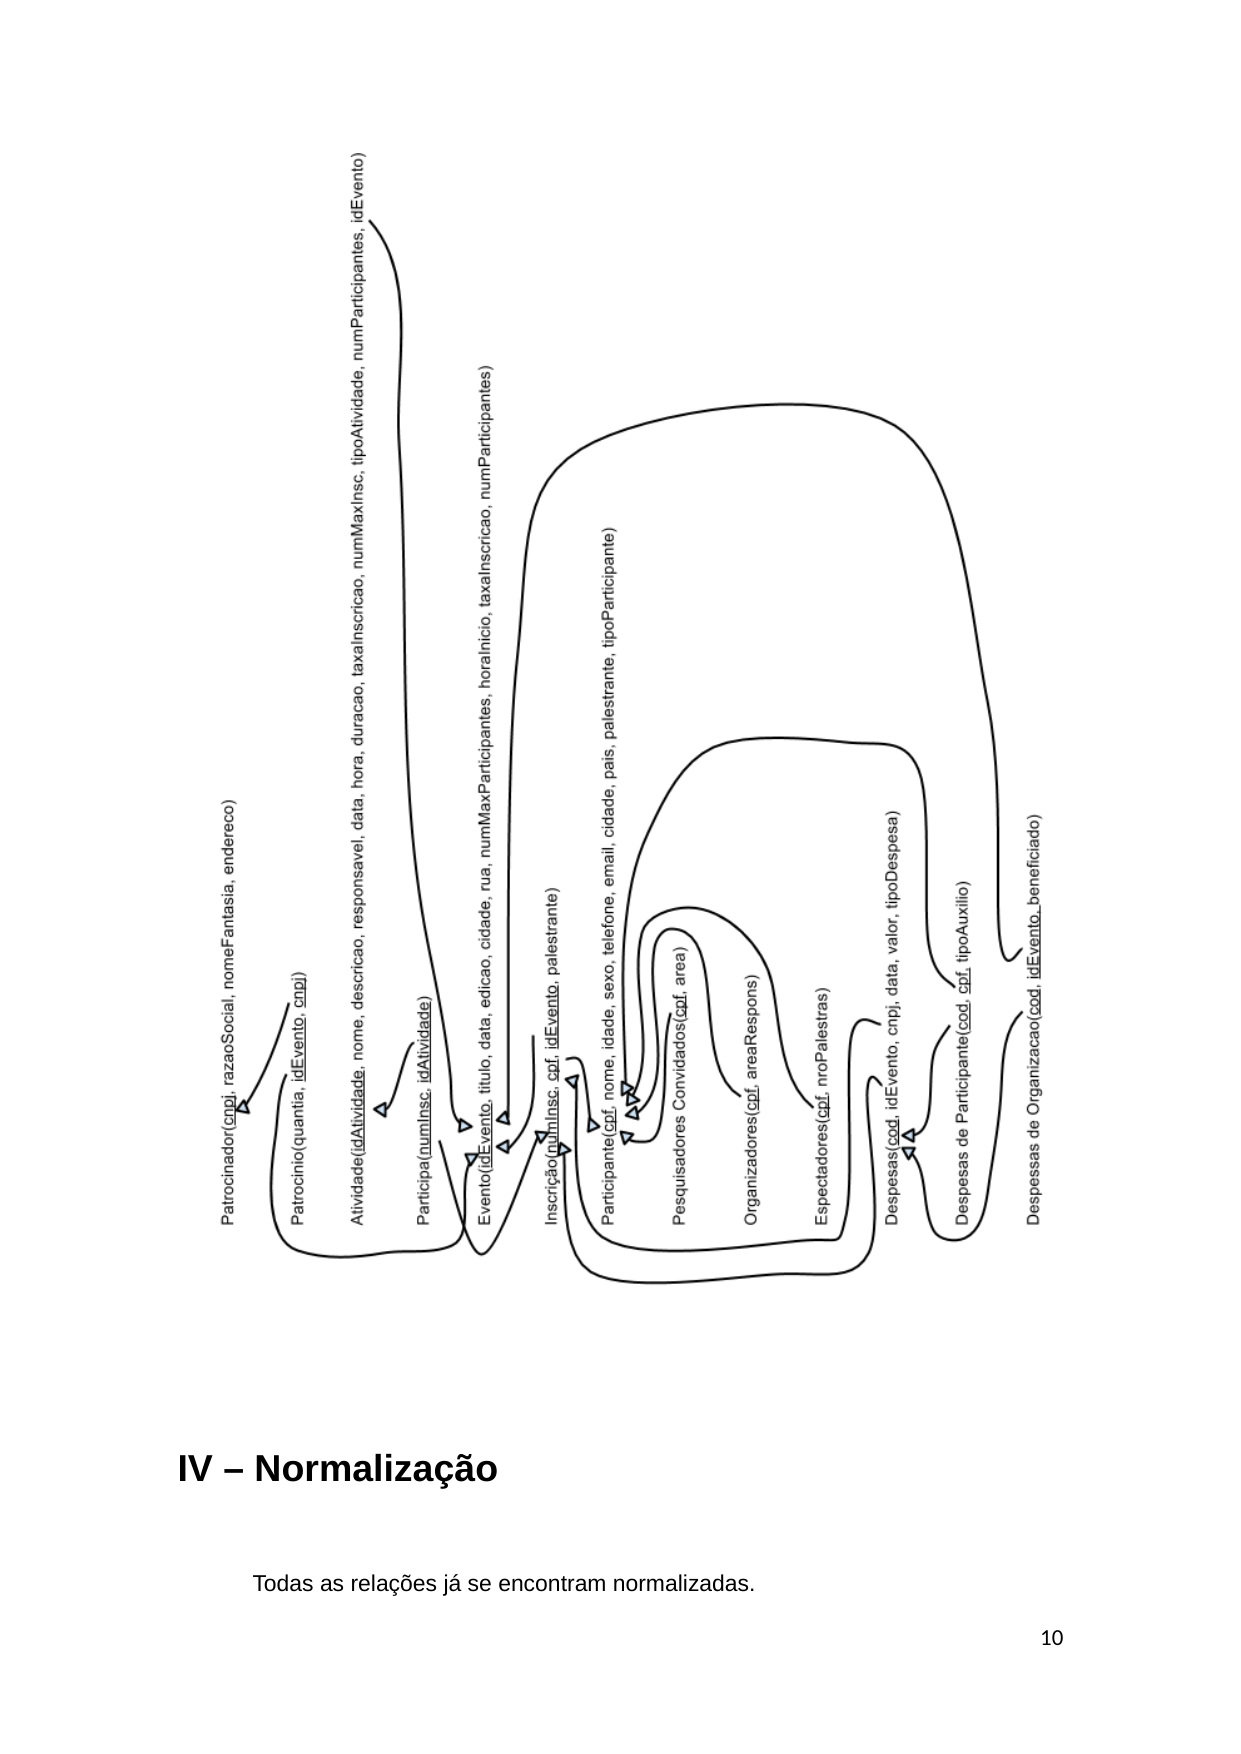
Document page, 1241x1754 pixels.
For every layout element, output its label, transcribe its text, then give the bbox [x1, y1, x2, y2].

text IV – Normalização [177, 1446, 1063, 1489]
picture [177, 147, 1062, 1369]
text Todas as relações já se encontram normalizadas. [177, 1570, 1063, 1596]
